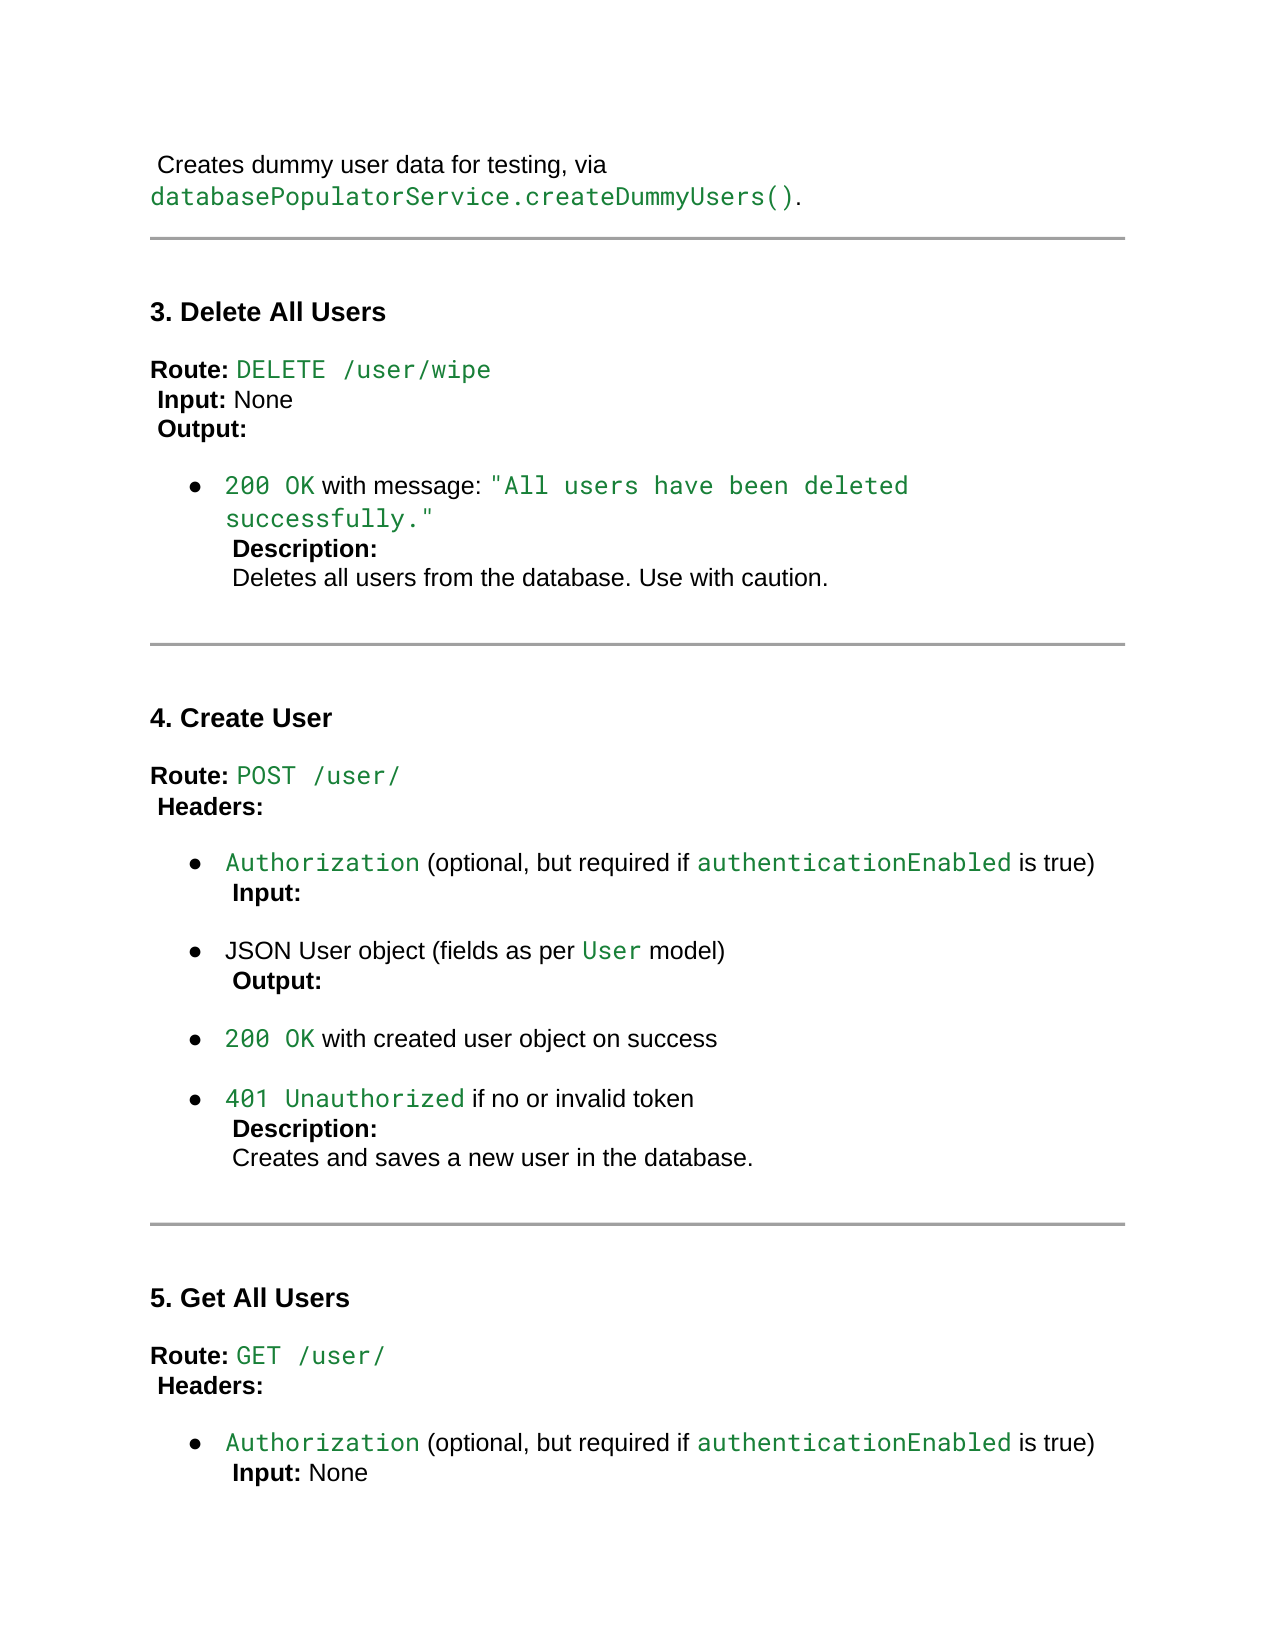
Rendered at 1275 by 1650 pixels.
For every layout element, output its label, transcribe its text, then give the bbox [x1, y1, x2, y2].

subtitle 5. Get All Users [150, 1282, 1125, 1313]
subtitle 3. Delete All Users [150, 296, 1125, 327]
list Authorization (optional, but required if authenticationEnabled is true) Input: [187, 845, 1125, 933]
list JSON User object (fields as per User model) Output: [187, 933, 1125, 1021]
list 401 Unauthorized if no or invalid token Description: Creates and saves a new user in the database. [187, 1081, 1125, 1198]
list 200 OK with created user object on success [187, 1021, 1125, 1081]
subtitle 4. Create User [150, 702, 1125, 733]
text Route: DELETE /user/wipe Input: None Output: [150, 352, 1125, 443]
text Route: POST /user/ Headers: [150, 758, 1125, 820]
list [187, 1425, 1125, 1487]
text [150, 150, 1125, 212]
list 200 OK with message: "All users have been deleted successfully." Description: Deletes all users from the database. Use with caution. [187, 468, 1125, 618]
text Route: GET /user/ Headers: [150, 1338, 1125, 1400]
